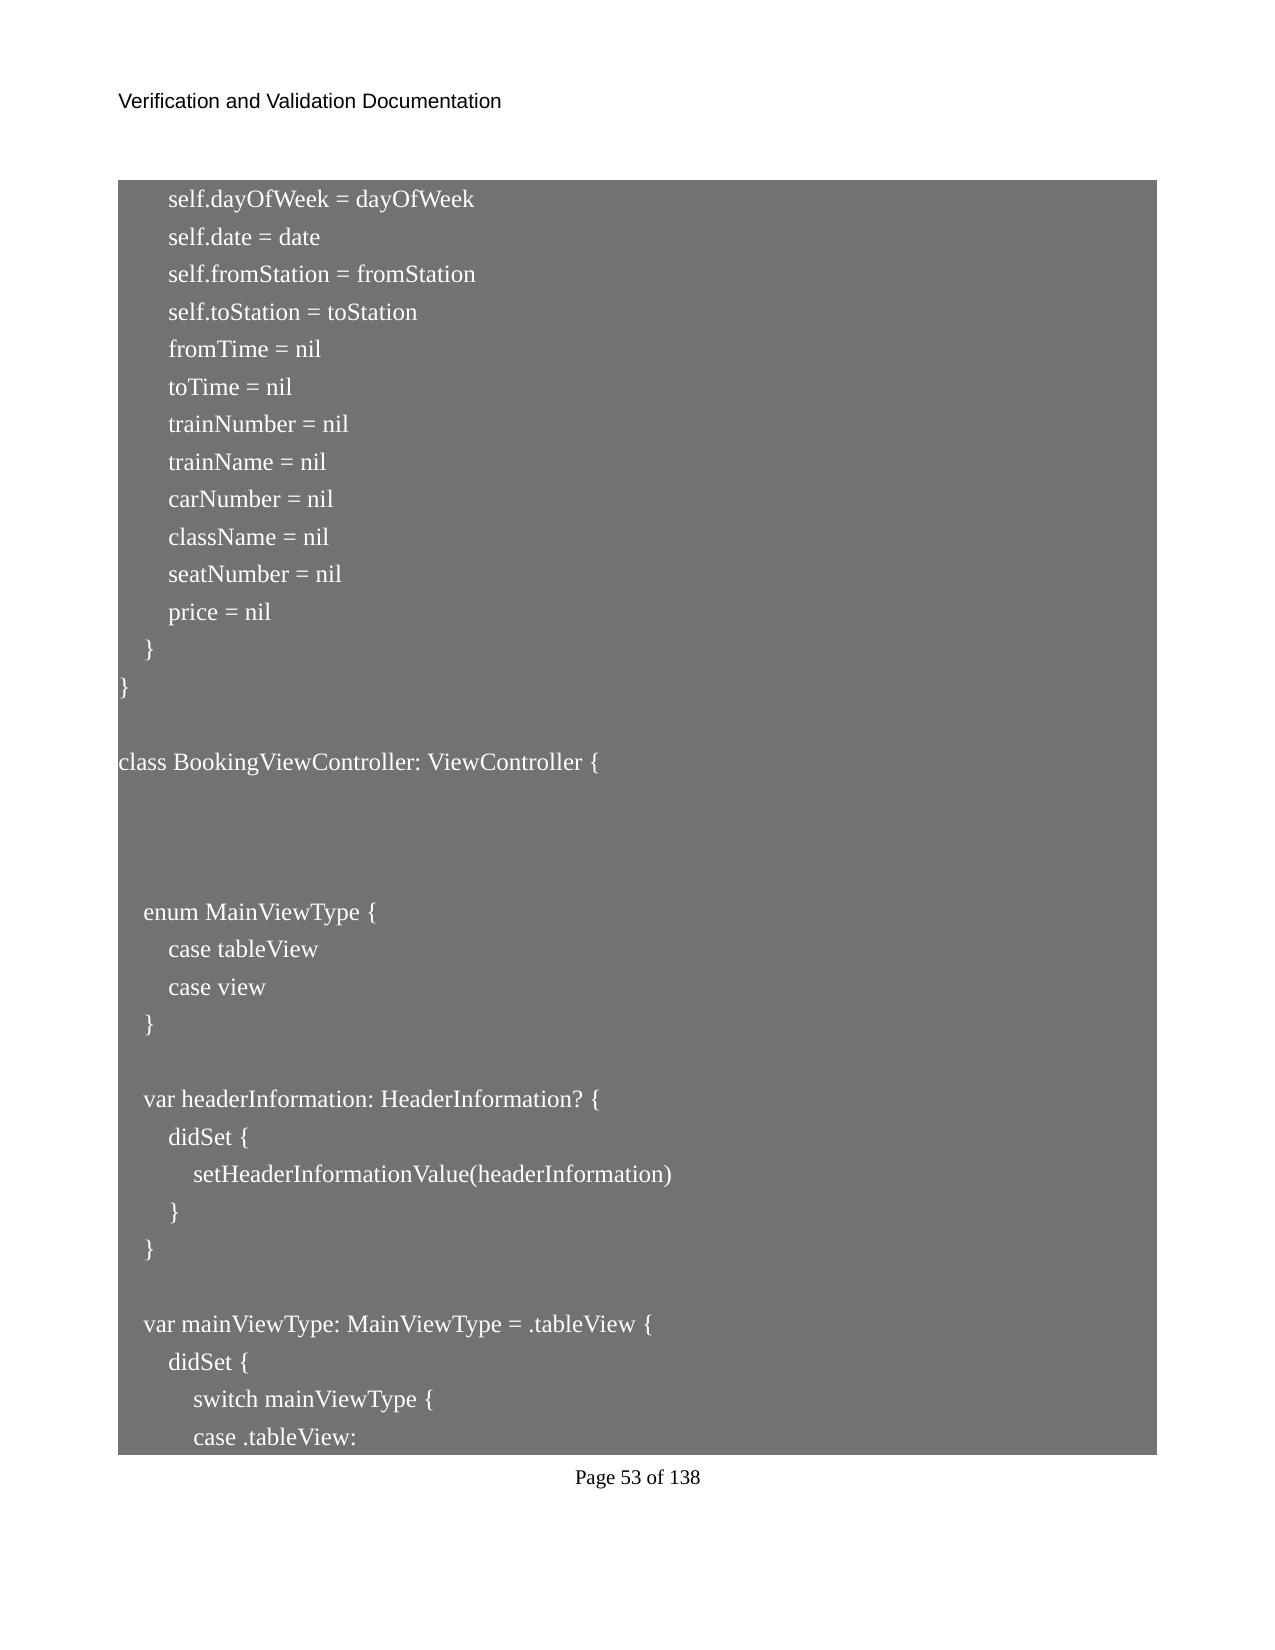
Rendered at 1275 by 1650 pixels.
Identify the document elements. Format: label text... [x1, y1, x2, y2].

text } [118, 1193, 1157, 1230]
text var headerInformation: HeaderInformation? { [118, 1080, 1157, 1118]
text } [118, 668, 1157, 705]
text class BookingViewController: ViewController { [118, 743, 1157, 780]
text fromTime = nil [118, 330, 1157, 368]
text seatNumber = nil [118, 555, 1157, 593]
text self.dayOfWeek = dayOfWeek [118, 180, 1157, 218]
text self.fromStation = fromStation [118, 255, 1157, 293]
text } [118, 1005, 1157, 1043]
text trainNumber = nil [118, 405, 1157, 443]
text switch mainViewType { [118, 1380, 1157, 1418]
text self.toStation = toStation [118, 293, 1157, 330]
text case tableView [118, 930, 1157, 968]
text didSet { [118, 1118, 1157, 1155]
text toTime = nil [118, 368, 1157, 405]
text case .tableView: [118, 1418, 1157, 1455]
text didSet { [118, 1343, 1157, 1380]
text enum MainViewType { [118, 893, 1157, 930]
text } [118, 630, 1157, 668]
text case view [118, 968, 1157, 1005]
text price = nil [118, 593, 1157, 630]
text carNumber = nil [118, 480, 1157, 518]
text trainName = nil [118, 443, 1157, 480]
text } [118, 1230, 1157, 1268]
text var mainViewType: MainViewType = .tableView { [118, 1305, 1157, 1343]
text setHeaderInformationValue(headerInformation) [118, 1155, 1157, 1193]
text self.date = date [118, 218, 1157, 255]
text className = nil [118, 518, 1157, 555]
